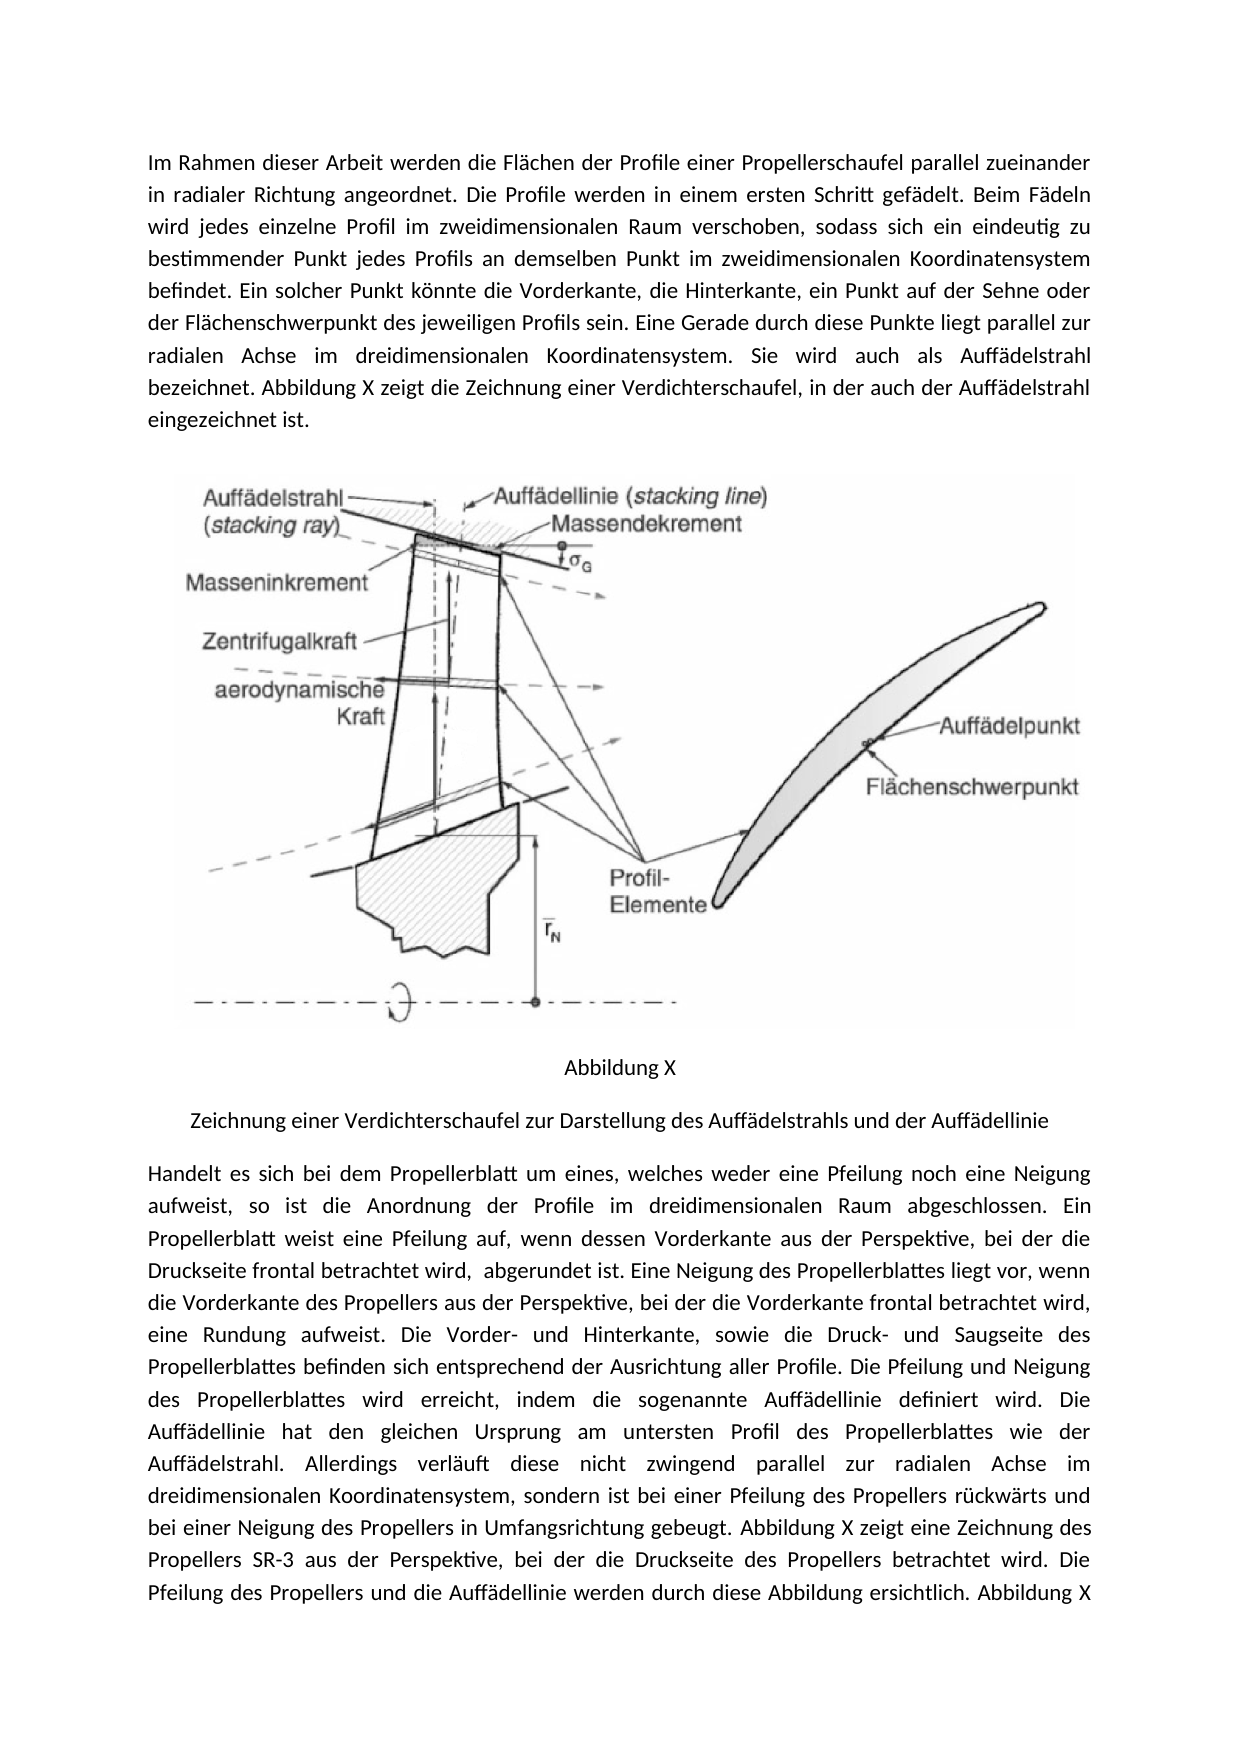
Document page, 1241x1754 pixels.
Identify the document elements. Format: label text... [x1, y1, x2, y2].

text Abbildung X [148, 1053, 1093, 1081]
picture [147, 458, 1093, 1029]
text Im Rahmen dieser Arbeit werden die Flächen der Profile einer Propellerschaufel parallel zueinander in radialer Richtung angeordnet. Die Profile werden in einem ersten Schritt gefädelt. Beim Fädeln wird jedes einzelne Profil im zweidimensionalen Raum verschoben, sodass sich ein eindeutig zu bestimmender Punkt jedes Profils an demselben Punkt im zweidimensionalen Koordinatensystem befindet. Ein solcher Punkt könnte die Vorderkante, die Hinterkante, ein Punkt auf der Sehne oder der Flächenschwerpunkt des jeweiligen Profils sein. Eine Gerade durch diese Punkte liegt parallel zur radialen Achse im dreidimensionalen Koordinatensystem. Sie wird auch als Auffädelstrahl bezeichnet. Abbildung X zeigt die Zeichnung einer Verdichterschaufel, in der auch der Auffädelstrahl eingezeichnet ist. [148, 148, 1093, 433]
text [148, 1159, 1093, 1606]
text Zeichnung einer Verdichterschaufel zur Darstellung des Auffädelstrahls und der Auffädellinie [148, 1106, 1093, 1134]
